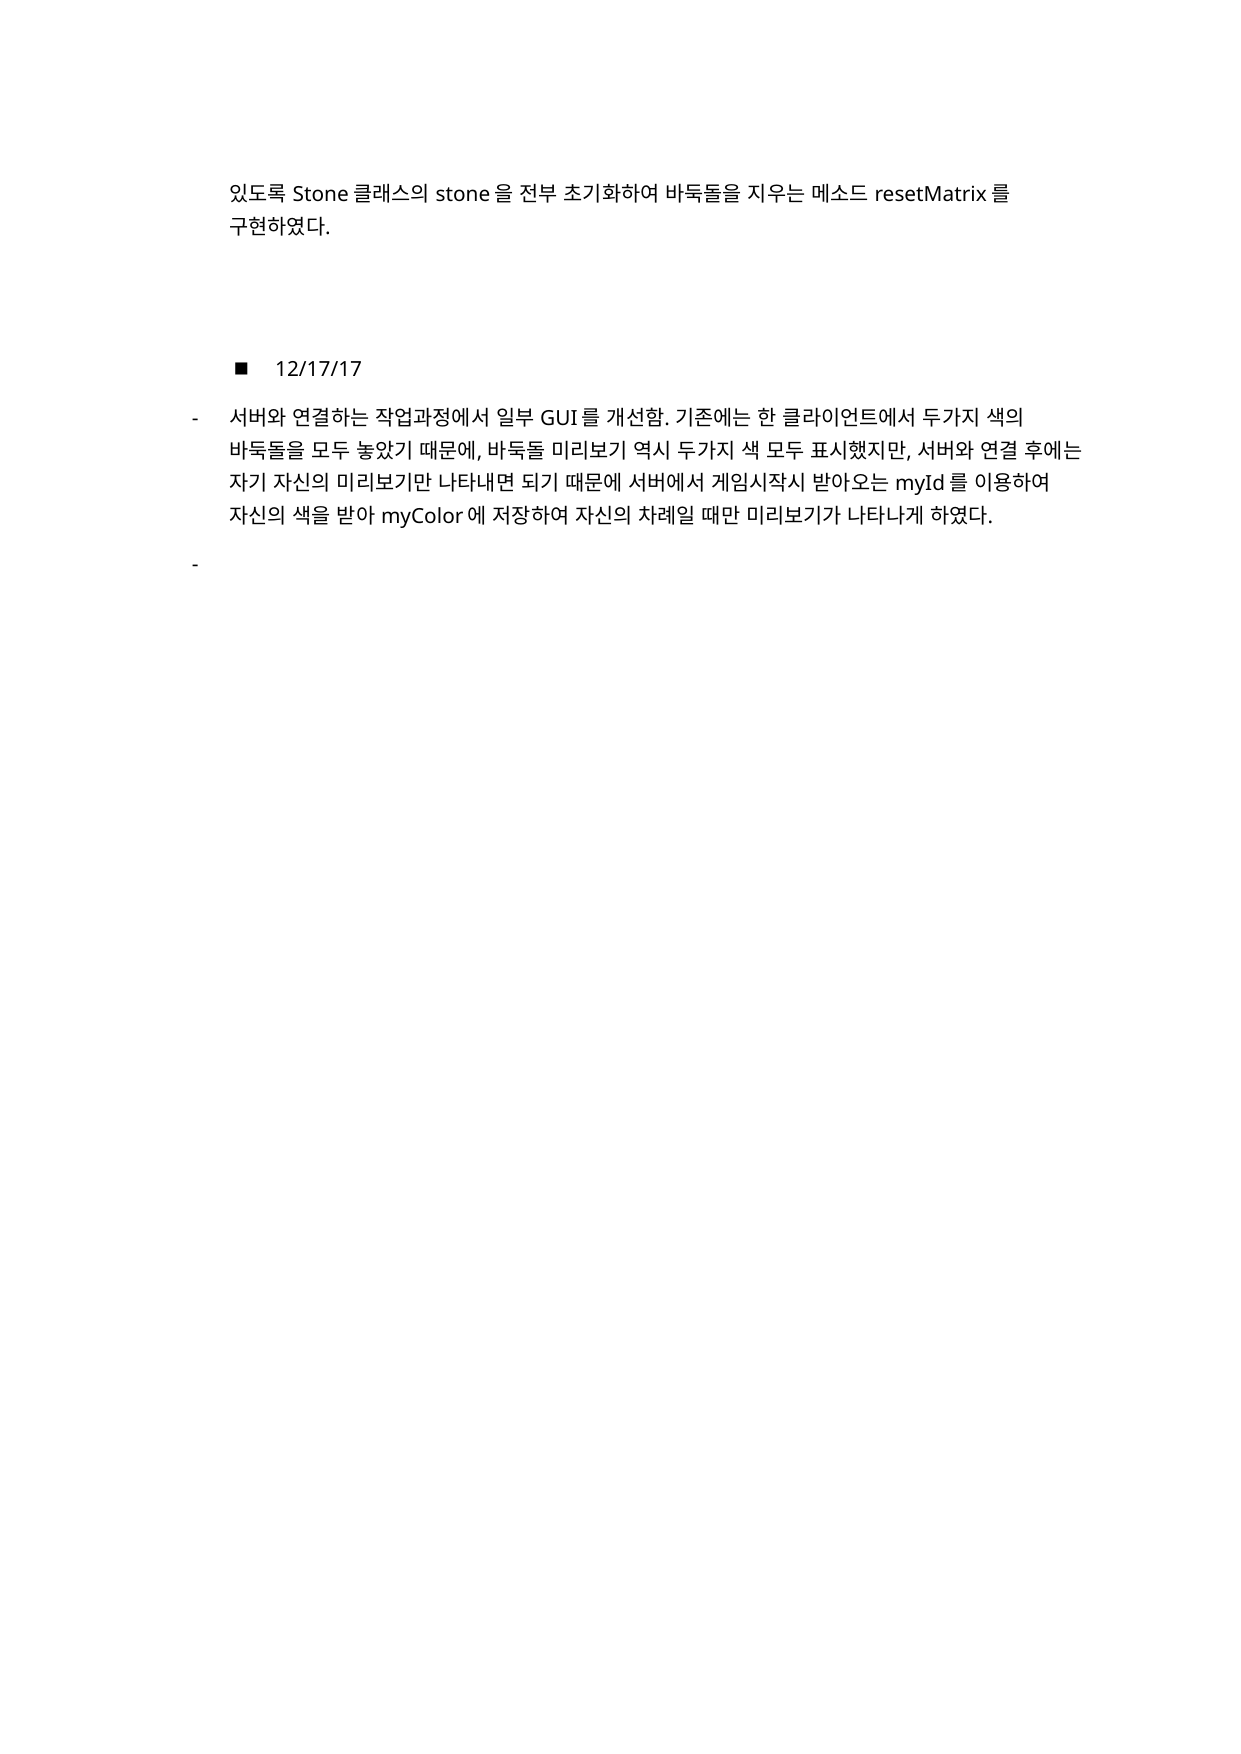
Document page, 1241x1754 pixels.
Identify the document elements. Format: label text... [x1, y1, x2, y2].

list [192, 177, 1090, 240]
list 12/17/17 [233, 354, 1090, 382]
list 서버와 연결하는 작업과정에서 일부 GUI를 개선함. 기존에는 한 클라이언트에서 두가지 색의 바둑돌을 모두 놓았기 때문에, 바둑돌 미리보기 역시 두가지 색 모두 표시했지만, 서버와 연결 후에는 자기 자신의 미리보기만 나타내면 되기 때문에 서버에서 게임시작시 받아오는 myId를 이용하여 자신의 색을 받아 myColor에 저장하여 자신의 차례일 때만 미리보기가 나타나게 하였다. [192, 401, 1090, 529]
